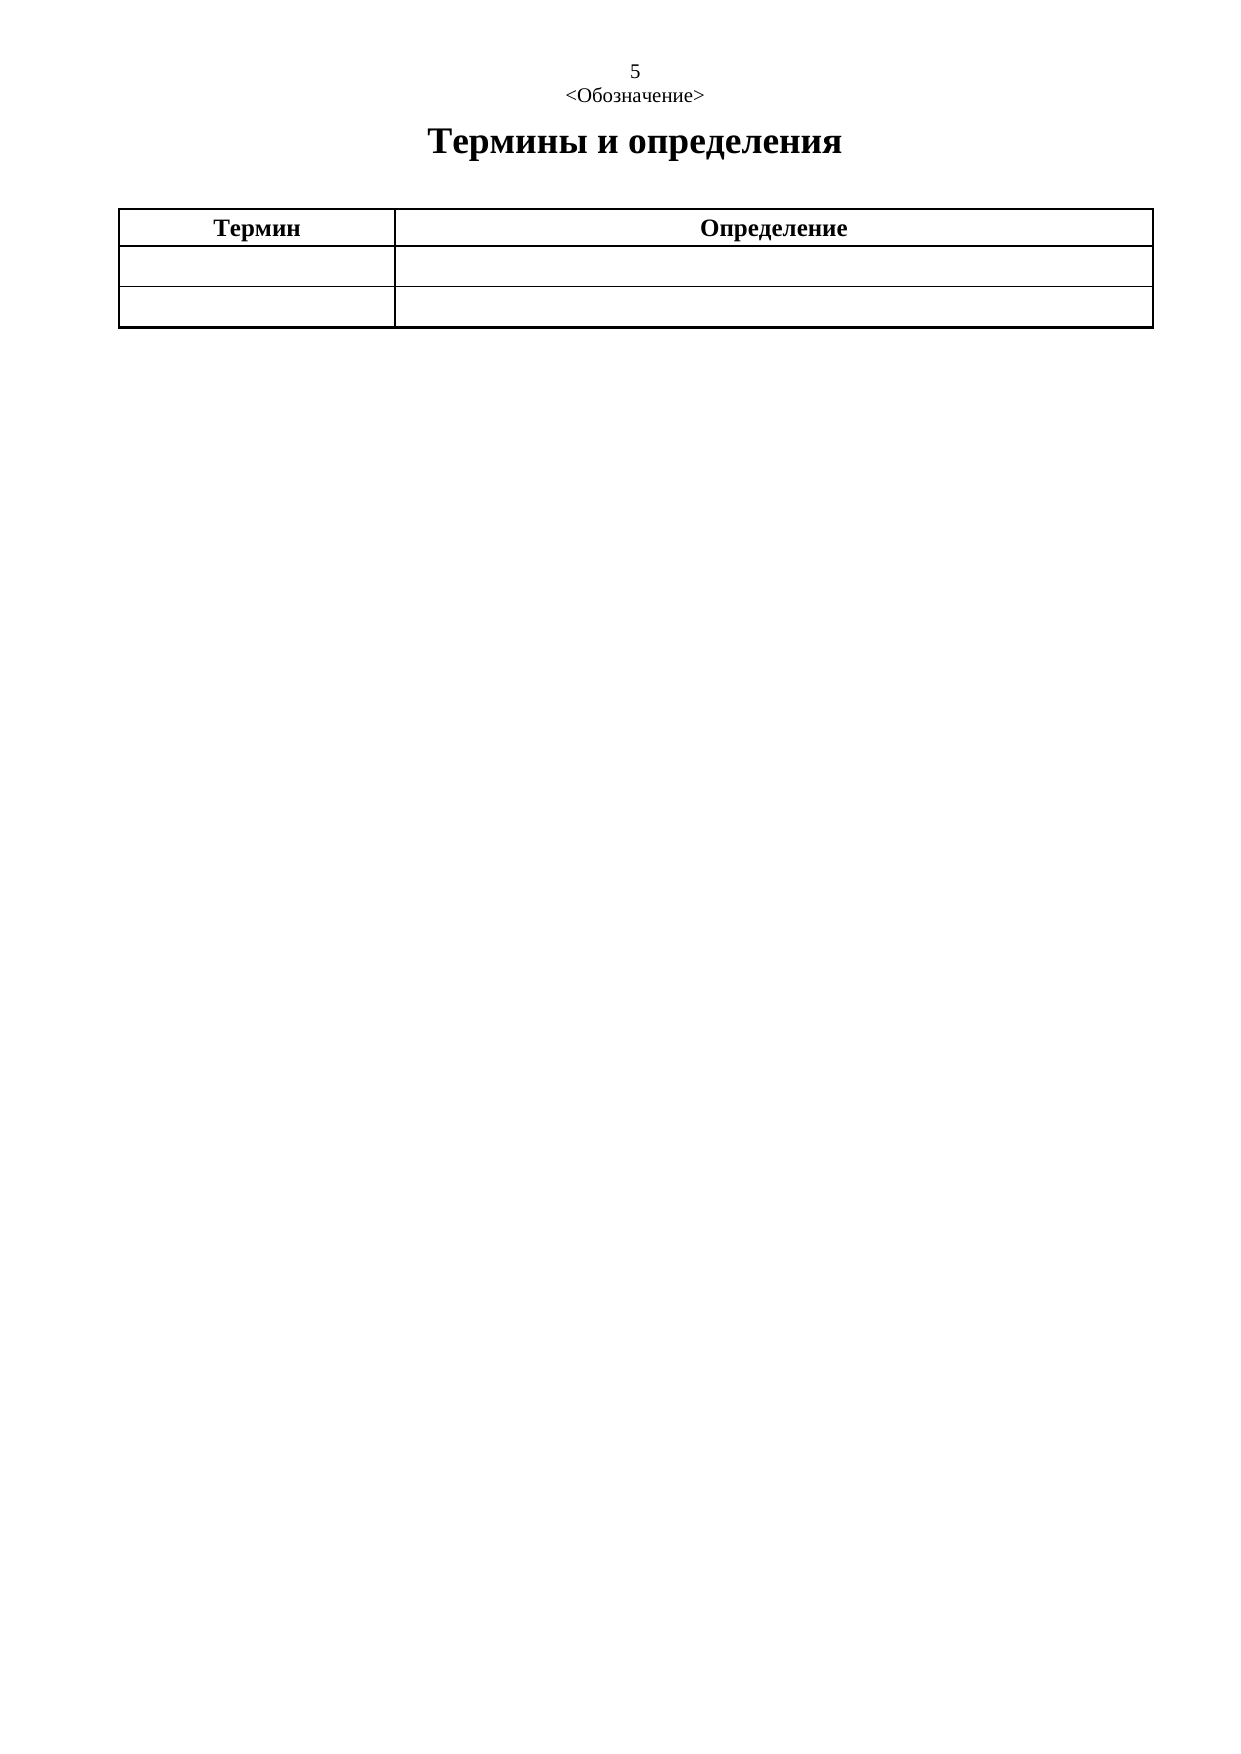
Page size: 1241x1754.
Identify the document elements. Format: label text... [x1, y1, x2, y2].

table_cell [120, 247, 394, 286]
subtitle Термины и определения [118, 118, 1152, 161]
table_header Определение [396, 210, 1152, 244]
table_header Термин [120, 210, 394, 244]
table_cell [120, 287, 394, 326]
table_cell [396, 287, 1152, 326]
table_cell [396, 247, 1152, 286]
